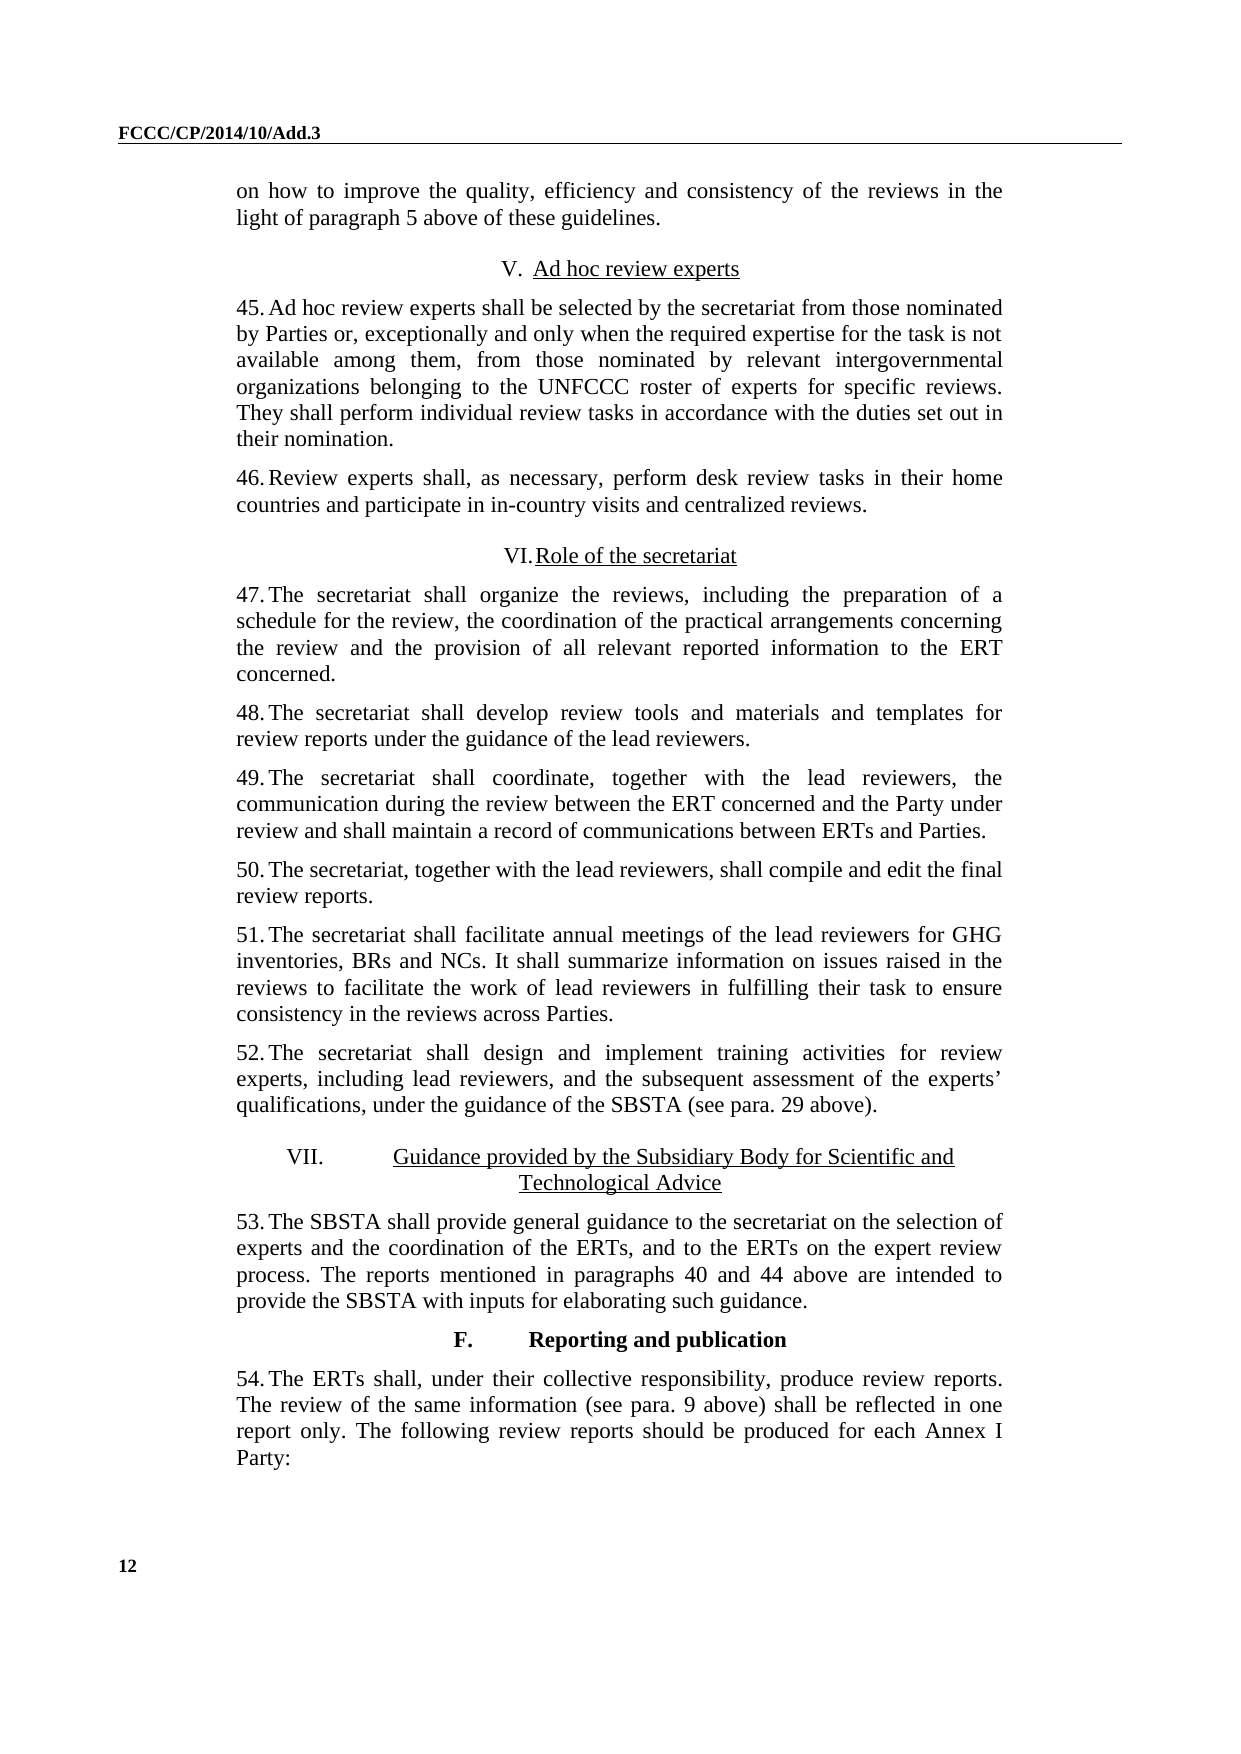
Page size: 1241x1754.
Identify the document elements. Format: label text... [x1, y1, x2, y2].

text 51. The secretariat shall facilitate annual meetings of the lead reviewers for GHG inventories, BRs and NCs. It shall summarize information on issues raised in the reviews to facilitate the work of lead reviewers in fulfilling their task to ensure consistency in the reviews across Parties. [236, 921, 1004, 1026]
text 52. The secretariat shall design and implement training activities for review experts, including lead reviewers, and the subsequent assessment of the experts’ qualifications, under the guidance of the SBSTA (see para. 29 above). [236, 1039, 1004, 1118]
text 53. The SBSTA shall provide general guidance to the secretariat on the selection of experts and the coordination of the ERTs, and to the ERTs on the expert review process. The reports mentioned in paragraphs 40 and 44 above are intended to provide the SBSTA with inputs for elaborating such guidance. [236, 1208, 1004, 1313]
text 54. The ERTs shall, under their collective responsibility, produce review reports. The review of the same information (see para. 9 above) shall be reflected in one report only. The following review reports should be produced for each Annex I Party: [236, 1365, 1004, 1470]
text 47. The secretariat shall organize the reviews, including the preparation of a schedule for the review, the coordination of the practical arrangements concerning the review and the provision of all relevant reported information to the ERT concerned. [236, 581, 1004, 686]
text 49. The secretariat shall coordinate, together with the lead reviewers, the communication during the review between the ERT concerned and the Party under review and shall maintain a record of communications between ERTs and Parties. [236, 764, 1004, 843]
text 45. Ad hoc review experts shall be selected by the secretariat from those nominated by Parties or, exceptionally and only when the required expertise for the task is not available among them, from those nominated by relevant intergovernmental organizations belonging to the UNFCCC roster of experts for specific reviews. They shall perform individual review tasks in accordance with the duties set out in their nomination. [236, 294, 1004, 452]
text 46. Review experts shall, as necessary, perform desk review tasks in their home countries and participate in in-country visits and centralized reviews. [236, 464, 1004, 517]
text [236, 177, 1004, 230]
text V. Ad hoc review experts [236, 255, 1004, 281]
text VII. Guidance provided by the Subsidiary Body for Scientific and Technological Advice [236, 1143, 1004, 1196]
text F. Reporting and publication [118, 1326, 1122, 1352]
text 50. The secretariat, together with the lead reviewers, shall compile and edit the final review reports. [236, 856, 1004, 908]
text 48. The secretariat shall develop review tools and materials and templates for review reports under the guidance of the lead reviewers. [236, 699, 1004, 752]
text VI. Role of the secretariat [236, 542, 1004, 568]
